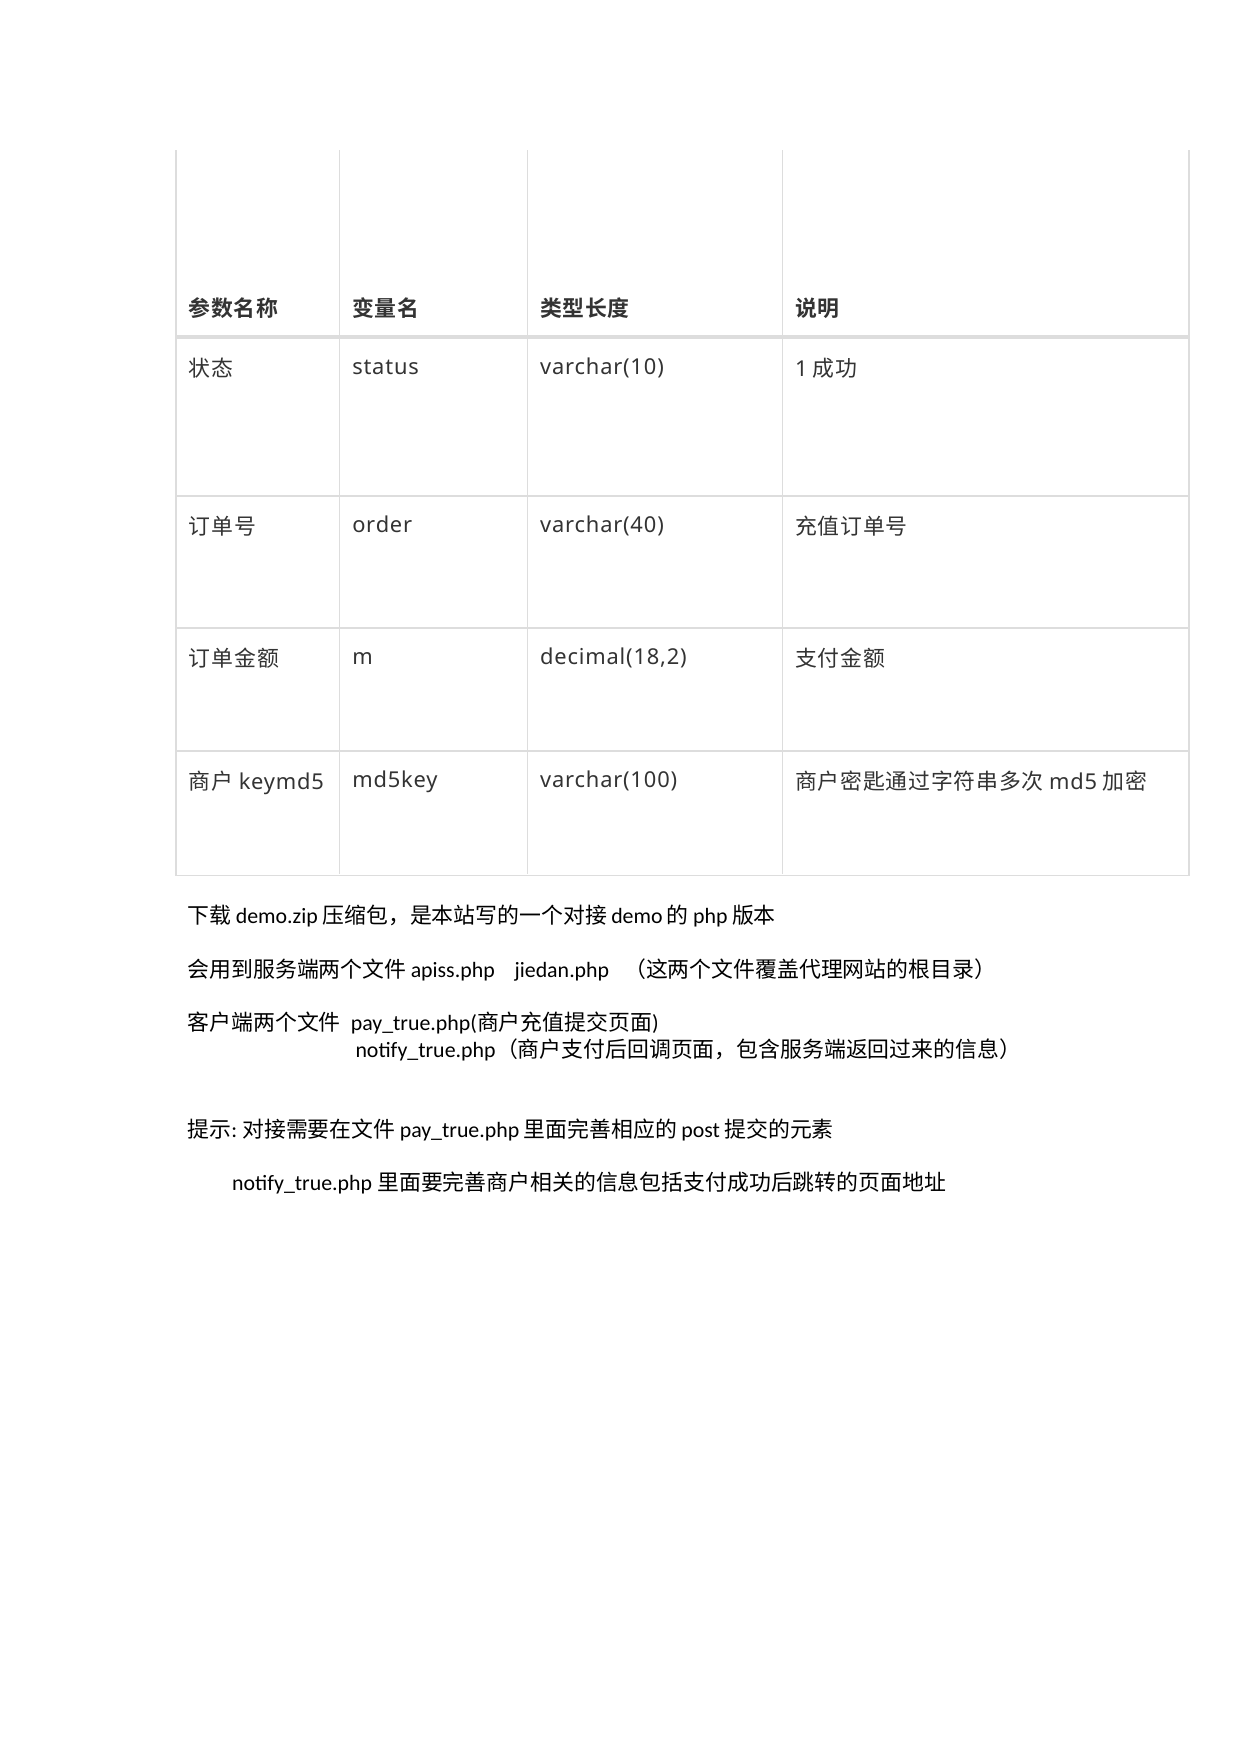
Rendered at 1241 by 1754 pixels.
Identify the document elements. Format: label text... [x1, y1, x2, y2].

table_cell md5key [340, 752, 527, 874]
table_header 变量名 [340, 150, 527, 335]
table_cell order [340, 497, 527, 627]
text 提示: 对接需要在文件pay_true.php里面完善相应的post提交的元素 [187, 1116, 1053, 1143]
table_cell 商户keymd5 [177, 752, 339, 874]
text 下载demo.zip压缩包，是本站写的一个对接demo的php版本 [187, 903, 1053, 929]
table_cell status [340, 339, 527, 495]
table_cell 1成功 [783, 339, 1188, 495]
table_header 类型长度 [528, 150, 782, 335]
text 会用到服务端两个文件apiss.php jiedan.php （这两个文件覆盖代理网站的根目录） [187, 956, 1053, 983]
table_cell varchar(10) [528, 339, 782, 495]
table_cell 订单号 [177, 497, 339, 627]
table_cell varchar(100) [528, 752, 782, 874]
table_cell 订单金额 [177, 629, 339, 750]
text 客户端两个文件 pay_true.php(商户充值提交页面) [187, 1009, 1053, 1036]
table_cell decimal(18,2) [528, 629, 782, 750]
table_header 说明 [783, 150, 1188, 335]
table_cell varchar(40) [528, 497, 782, 627]
table_cell 支付金额 [783, 629, 1188, 750]
table_cell m [340, 629, 527, 750]
table_header 参数名称 [177, 150, 339, 335]
table_cell 状态 [177, 339, 339, 495]
table_cell 商户密匙通过字符串多次md5加密 [783, 752, 1188, 874]
text notify_true.php 里面要完善商户相关的信息包括支付成功后跳转的页面地址 [187, 1169, 1053, 1196]
text notify_true.php（商户支付后回调页面，包含服务端返回过来的信息） [187, 1036, 1053, 1063]
table_cell 充值订单号 [783, 497, 1188, 627]
